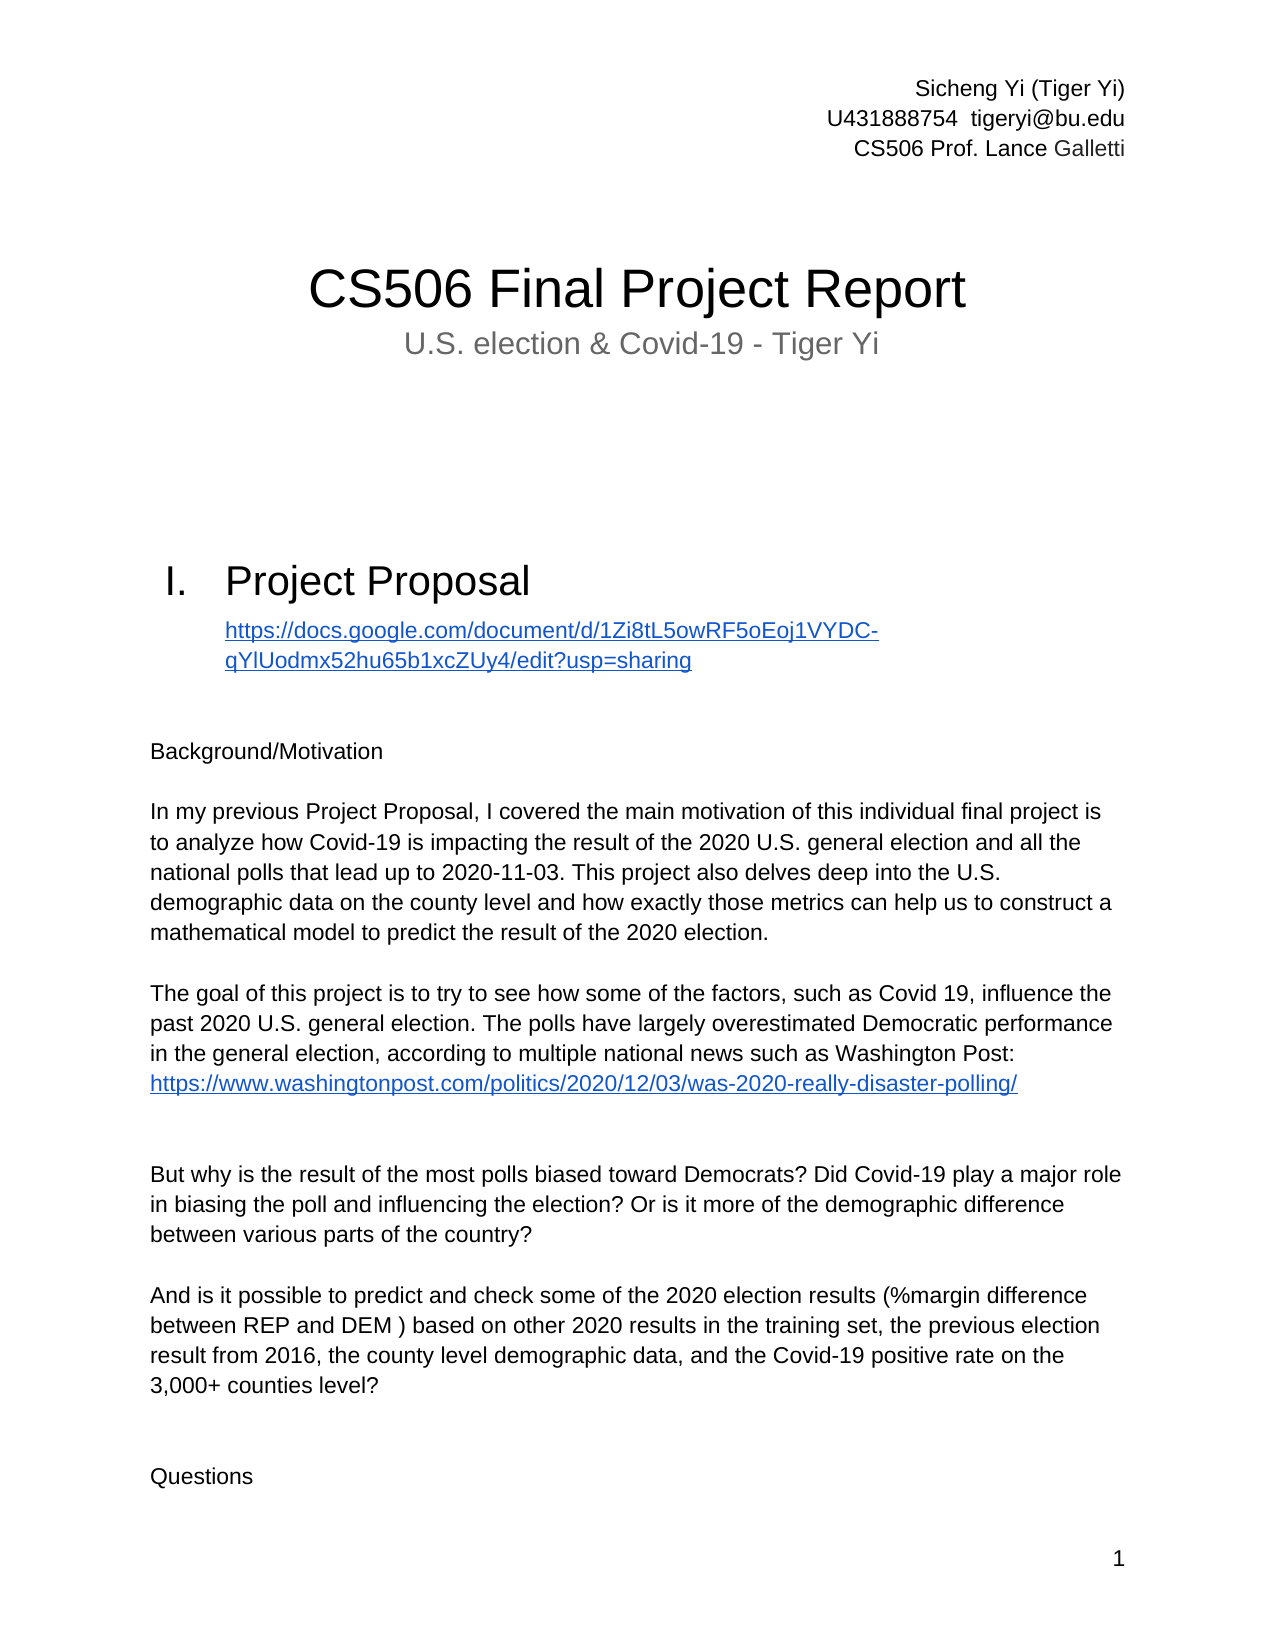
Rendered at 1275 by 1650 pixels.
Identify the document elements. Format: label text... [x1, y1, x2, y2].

text Questions [150, 1463, 1125, 1489]
text https://docs.google.com/document/d/1Zi8tL5owRF5oEoj1VYDC-qYlUodmx52hu65b1xcZUy4/edit?usp=sharing [225, 617, 1125, 673]
title CS506 Final Project Report [150, 256, 1125, 318]
text But why is the result of the most polls biased toward Democrats? Did Covid-19 play a major role in biasing the poll and influencing the election? Or is it more of the demographic difference between various parts of the country? [150, 1161, 1125, 1247]
text And is it possible to predict and check some of the 2020 election results (%margin difference between REP and DEM ) based on other 2020 results in the training set, the previous election result from 2016, the county level demographic data, and the Covid-19 positive rate on the 3,000+ counties level? [150, 1282, 1125, 1398]
text Background/Motivation [150, 738, 1125, 764]
subtitle Project Proposal [187, 557, 1125, 604]
subtitle U.S. election & Covid-19 - Tiger Yi [150, 325, 1125, 361]
text In my previous Project Proposal, I covered the main motivation of this individual final project is to analyze how Covid-19 is impacting the result of the 2020 U.S. general election and all the national polls that lead up to 2020-11-03. This project also delves deep into the U.S. demographic data on the county level and how exactly those metrics can help us to construct a mathematical model to predict the result of the 2020 election. [150, 798, 1125, 945]
text The goal of this project is to try to see how some of the factors, such as Covid 19, influence the past 2020 U.S. general election. The polls have largely overestimated Democratic performance in the general election, according to multiple national news such as Washington Post: https://www.washingtonpost.com/politics/2020/12/03/was-2020-really-disaster-polling/ [150, 979, 1125, 1096]
